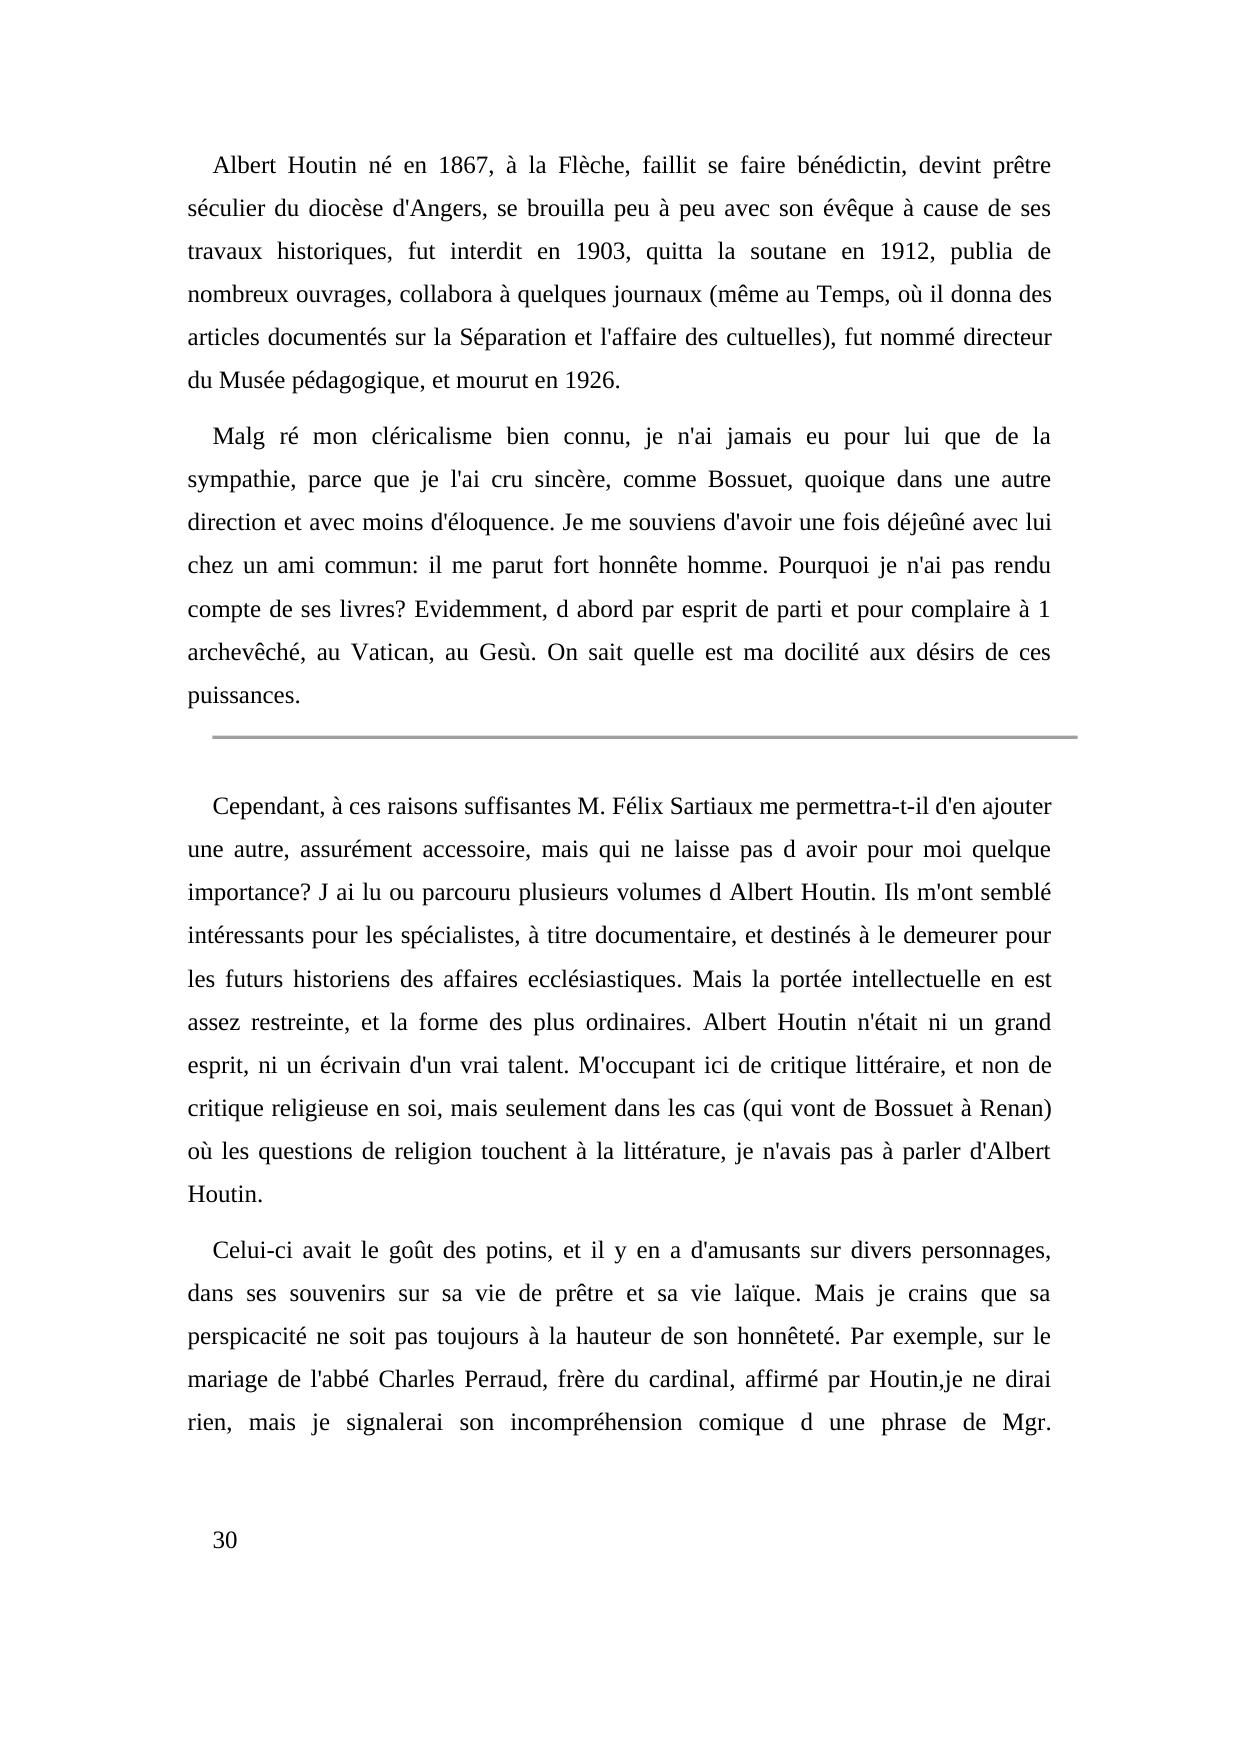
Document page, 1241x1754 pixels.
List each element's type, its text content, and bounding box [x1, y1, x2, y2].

text Cependant, à ces raisons suffisantes M. Félix Sartiaux me permettra-t-il d'en ajouter une autre, assurément accessoire, mais qui ne laisse pas d avoir pour moi quelque importance? J ai lu ou parcouru plusieurs volumes d Albert Houtin. Ils m'ont semblé intéressants pour les spécialistes, à titre documentaire, et destinés à le demeurer pour les futurs historiens des affaires ecclésiastiques. Mais la portée intellectuelle en est assez restreinte, et la forme des plus ordinaires. Albert Houtin n'était ni un grand esprit, ni un écrivain d'un vrai talent. M'occupant ici de critique littéraire, et non de critique religieuse en soi, mais seulement dans les cas (qui vont de Bossuet à Renan) où les questions de religion touchent à la littérature, je n'avais pas à parler d'Albert Houtin. [187, 791, 1053, 1208]
text Malg ré mon cléricalisme bien connu, je n'ai jamais eu pour lui que de la sympathie, parce que je l'ai cru sincère, comme Bossuet, quoique dans une autre direction et avec moins d'éloquence. Je me souviens d'avoir une fois déjeûné avec lui chez un ami commun: il me parut fort honnête homme. Pourquoi je n'ai pas rendu compte de ses livres? Evidemment, d abord par esprit de parti et pour complaire à 1 archevêché, au Vatican, au Gesù. On sait quelle est ma docilité aux désirs de ces puissances. [187, 421, 1053, 709]
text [187, 1235, 1053, 1436]
text Albert Houtin né en 1867, à la Flèche, faillit se faire bénédictin, devint prêtre séculier du diocèse d'Angers, se brouilla peu à peu avec son évêque à cause de ses travaux historiques, fut interdit en 1903, quitta la soutane en 1912, publia de nombreux ouvrages, collabora à quelques journaux (même au Temps, où il donna des articles documentés sur la Séparation et l'affaire des cultuelles), fut nommé directeur du Musée pédagogique, et mourut en 1926. [187, 150, 1053, 394]
